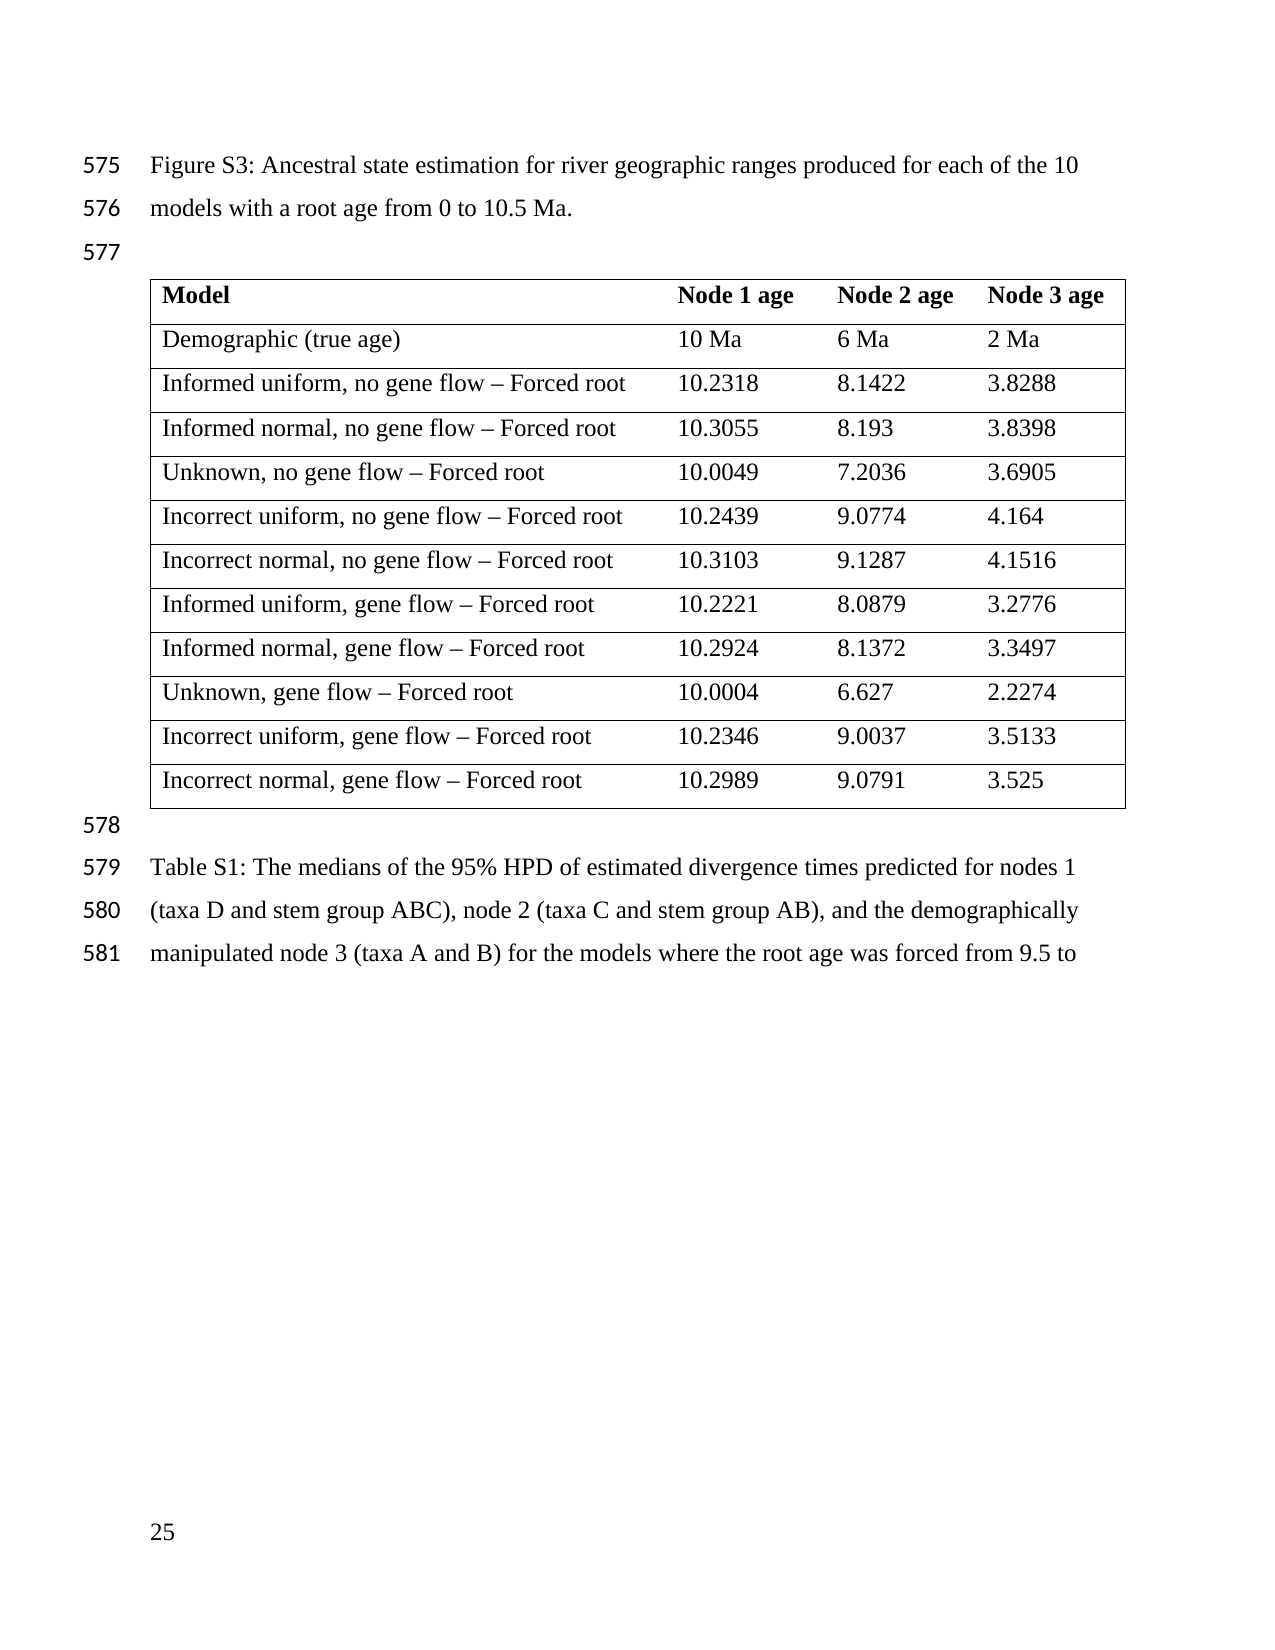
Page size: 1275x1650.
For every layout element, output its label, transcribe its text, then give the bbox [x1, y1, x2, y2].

table_cell 4.1516 [976, 545, 1125, 588]
table_header Node 2 age [826, 280, 976, 323]
table_header Node 3 age [976, 280, 1125, 323]
table_cell 3.8288 [976, 369, 1125, 412]
table_cell 3.6905 [976, 457, 1125, 500]
table_cell Incorrect uniform, gene flow – Forced root [151, 721, 666, 764]
table_cell 10.2346 [666, 721, 826, 764]
table_cell 10.2318 [666, 369, 826, 412]
table_cell 8.0879 [826, 589, 976, 632]
table_cell 7.2036 [826, 457, 976, 500]
table_cell Informed uniform, no gene flow – Forced root [151, 369, 666, 412]
table_cell Unknown, gene flow – Forced root [151, 677, 666, 720]
table_cell 8.1372 [826, 633, 976, 676]
table_cell 10.2924 [666, 633, 826, 676]
table_header Node 1 age [666, 280, 826, 323]
table_cell 10.2221 [666, 589, 826, 632]
table_cell Incorrect uniform, no gene flow – Forced root [151, 501, 666, 544]
table_cell 3.525 [976, 765, 1125, 808]
table_cell 10.2989 [666, 765, 826, 808]
table_cell 8.193 [826, 413, 976, 456]
text Figure S3: Ancestral state estimation for river geographic ranges produced for each of the 10 models with a root age from 0 to 10.5 Ma. [150, 150, 1125, 222]
table_cell 3.8398 [976, 413, 1125, 456]
table_cell 3.3497 [976, 633, 1125, 676]
table_cell 10.3103 [666, 545, 826, 588]
table_cell Incorrect normal, no gene flow – Forced root [151, 545, 666, 588]
table_cell 10.3055 [666, 413, 826, 456]
table_cell 4.164 [976, 501, 1125, 544]
table_cell 10.0004 [666, 677, 826, 720]
table_cell 9.0791 [826, 765, 976, 808]
table_cell 6.627 [826, 677, 976, 720]
table_cell 10 Ma [666, 325, 826, 367]
table_cell 3.2776 [976, 589, 1125, 632]
table_cell 6 Ma [826, 325, 976, 367]
table_header Model [151, 280, 666, 323]
table_cell Incorrect normal, gene flow – Forced root [151, 765, 666, 808]
text Table S1: The medians of the 95% HPD of estimated divergence times predicted for nodes 1 (taxa D and stem group ABC), node 2 (taxa C and stem group AB), and the demographically manipulated node 3 (taxa A and B) for the models where the root age was forced from 9.5 to 10.5 Ma. [150, 852, 1125, 967]
table_cell 10.0049 [666, 457, 826, 500]
table_cell Informed normal, gene flow – Forced root [151, 633, 666, 676]
table_cell 2.2274 [976, 677, 1125, 720]
table_cell Unknown, no gene flow – Forced root [151, 457, 666, 500]
table_cell Informed normal, no gene flow – Forced root [151, 413, 666, 456]
table_cell Demographic (true age) [151, 325, 666, 367]
table_cell 2 Ma [976, 325, 1125, 367]
table_cell 3.5133 [976, 721, 1125, 764]
table_cell 9.1287 [826, 545, 976, 588]
table_cell 8.1422 [826, 369, 976, 412]
table_cell 9.0774 [826, 501, 976, 544]
table_cell 9.0037 [826, 721, 976, 764]
table_cell 10.2439 [666, 501, 826, 544]
table_cell Informed uniform, gene flow – Forced root [151, 589, 666, 632]
